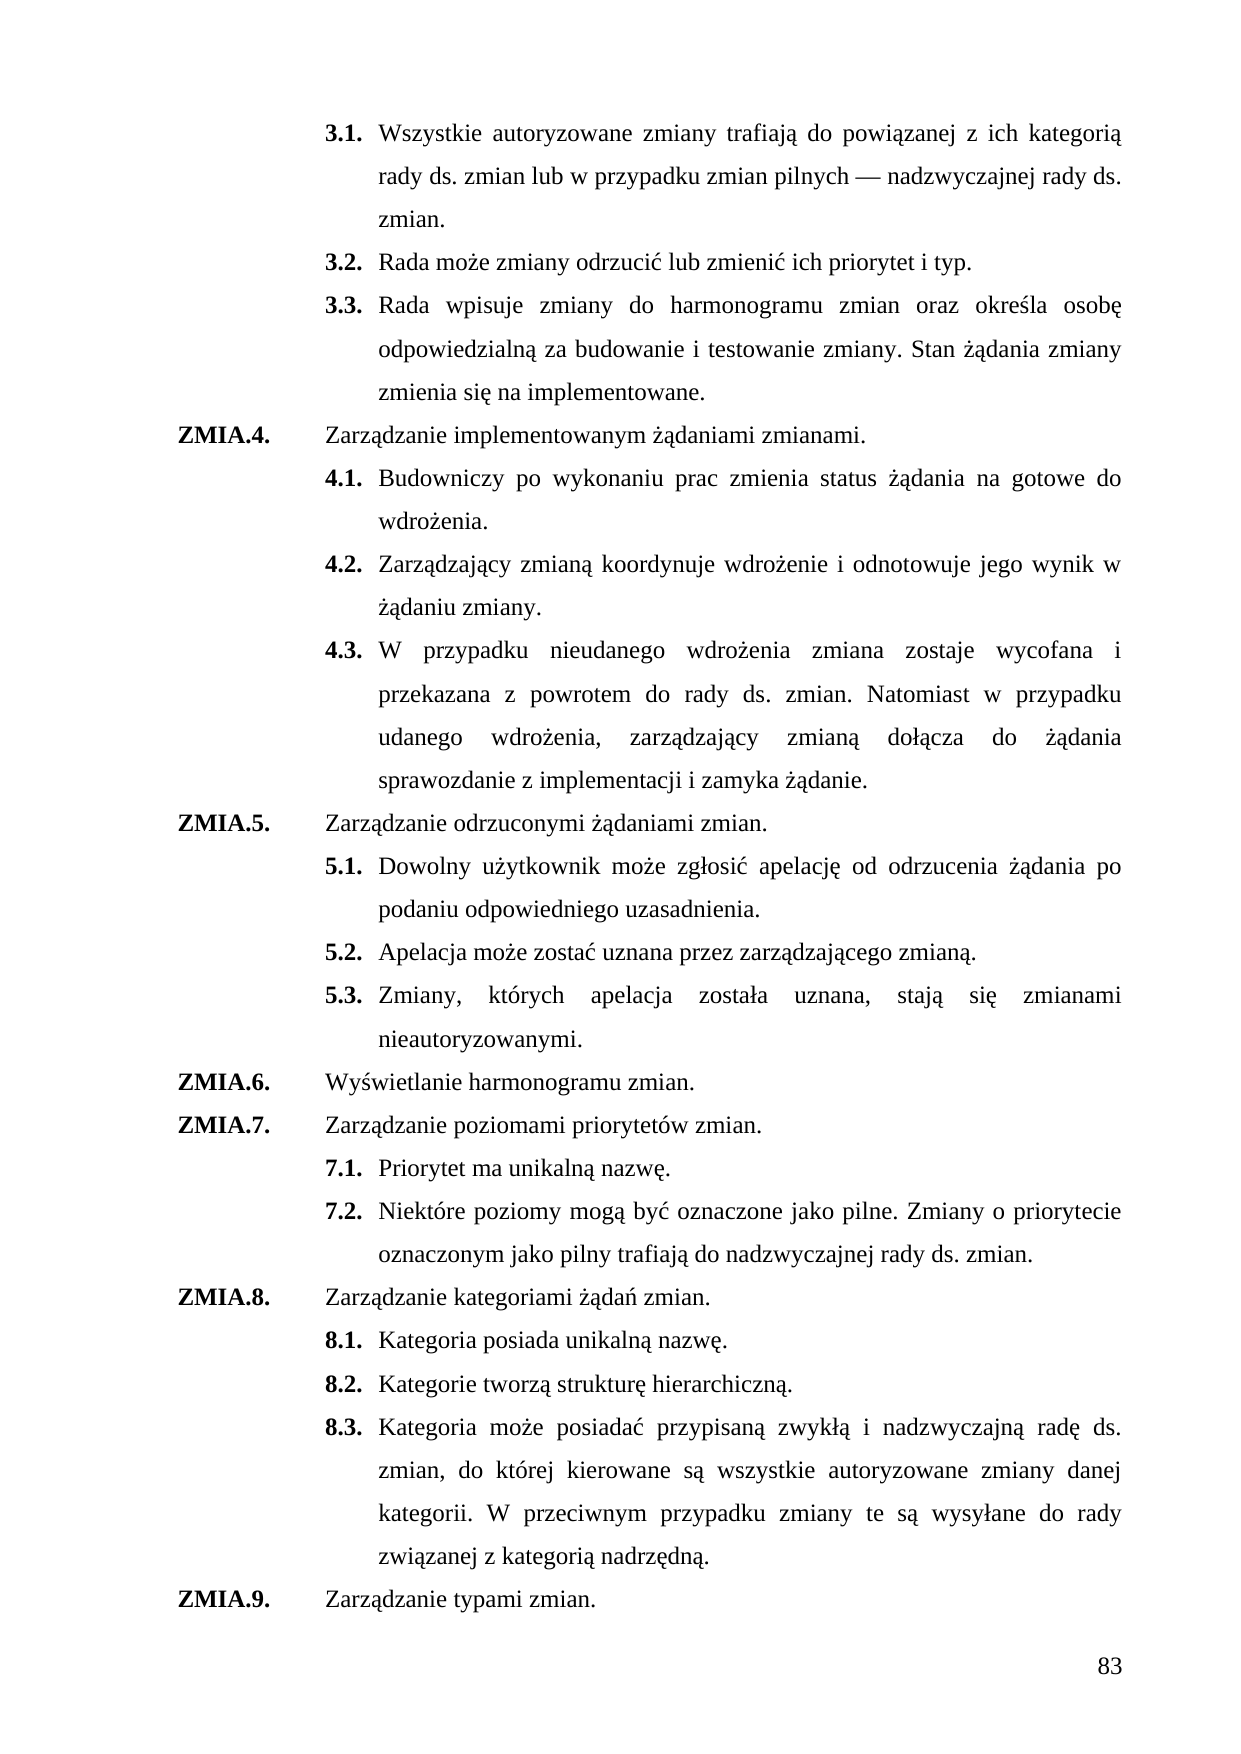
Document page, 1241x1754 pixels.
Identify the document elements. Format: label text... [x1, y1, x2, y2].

list Apelacja może zostać uznana przez zarządzającego zmianą. [325, 937, 1122, 966]
list Zarządzanie poziomami priorytetów zmian. [177, 1110, 1122, 1139]
list Zmiany, których apelacja została uznana, stają się zmianami nieautoryzowanymi. [325, 981, 1122, 1052]
list W przypadku nieudanego wdrożenia zmiana zostaje wycofana i przekazana z powrotem do rady ds. zmian. Natomiast w przypadku udanego wdrożenia, zarządzający zmianą dołącza do żądania sprawozdanie z implementacji i zamyka żądanie. [325, 636, 1122, 794]
list Kategoria może posiadać przypisaną zwykłą i nadzwyczajną radę ds. zmian, do której kierowane są wszystkie autoryzowane zmiany danej kategorii. W przeciwnym przypadku zmiany te są wysyłane do rady związanej z kategorią nadrzędną. [325, 1412, 1122, 1570]
list Rada wpisuje zmiany do harmonogramu zmian oraz określa osobę odpowiedzialną za budowanie i testowanie zmiany. Stan żądania zmiany zmienia się na implementowane. [325, 291, 1122, 406]
list Budowniczy po wykonaniu prac zmienia status żądania na gotowe do wdrożenia. [325, 463, 1122, 535]
list Kategorie tworzą strukturę hierarchiczną. [325, 1369, 1122, 1397]
list Zarządzanie typami zmian. [177, 1584, 1122, 1613]
list Zarządzanie kategoriami żądań zmian. [177, 1282, 1122, 1311]
list Zarządzający zmianą koordynuje wdrożenie i odnotowuje jego wynik w żądaniu zmiany. [325, 549, 1122, 621]
list Niektóre poziomy mogą być oznaczone jako pilne. Zmiany o priorytecie oznaczonym jako pilny trafiają do nadzwyczajnej rady ds. zmian. [325, 1196, 1122, 1268]
list Wszystkie autoryzowane zmiany trafiają do powiązanej z ich kategorią rady ds. zmian lub w przypadku zmian pilnych — nadzwyczajnej rady ds. zmian. [325, 118, 1122, 233]
list Kategoria posiada unikalną nazwę. [325, 1326, 1122, 1354]
list Zarządzanie odrzuconymi żądaniami zmian. [177, 808, 1122, 837]
list Zarządzanie implementowanym żądaniami zmianami. [177, 420, 1122, 449]
list Dowolny użytkownik może zgłosić apelację od odrzucenia żądania po podaniu odpowiedniego uzasadnienia. [325, 851, 1122, 923]
list Wyświetlanie harmonogramu zmian. [177, 1067, 1122, 1096]
list Priorytet ma unikalną nazwę. [325, 1153, 1122, 1182]
list Rada może zmiany odrzucić lub zmienić ich priorytet i typ. [325, 247, 1122, 276]
